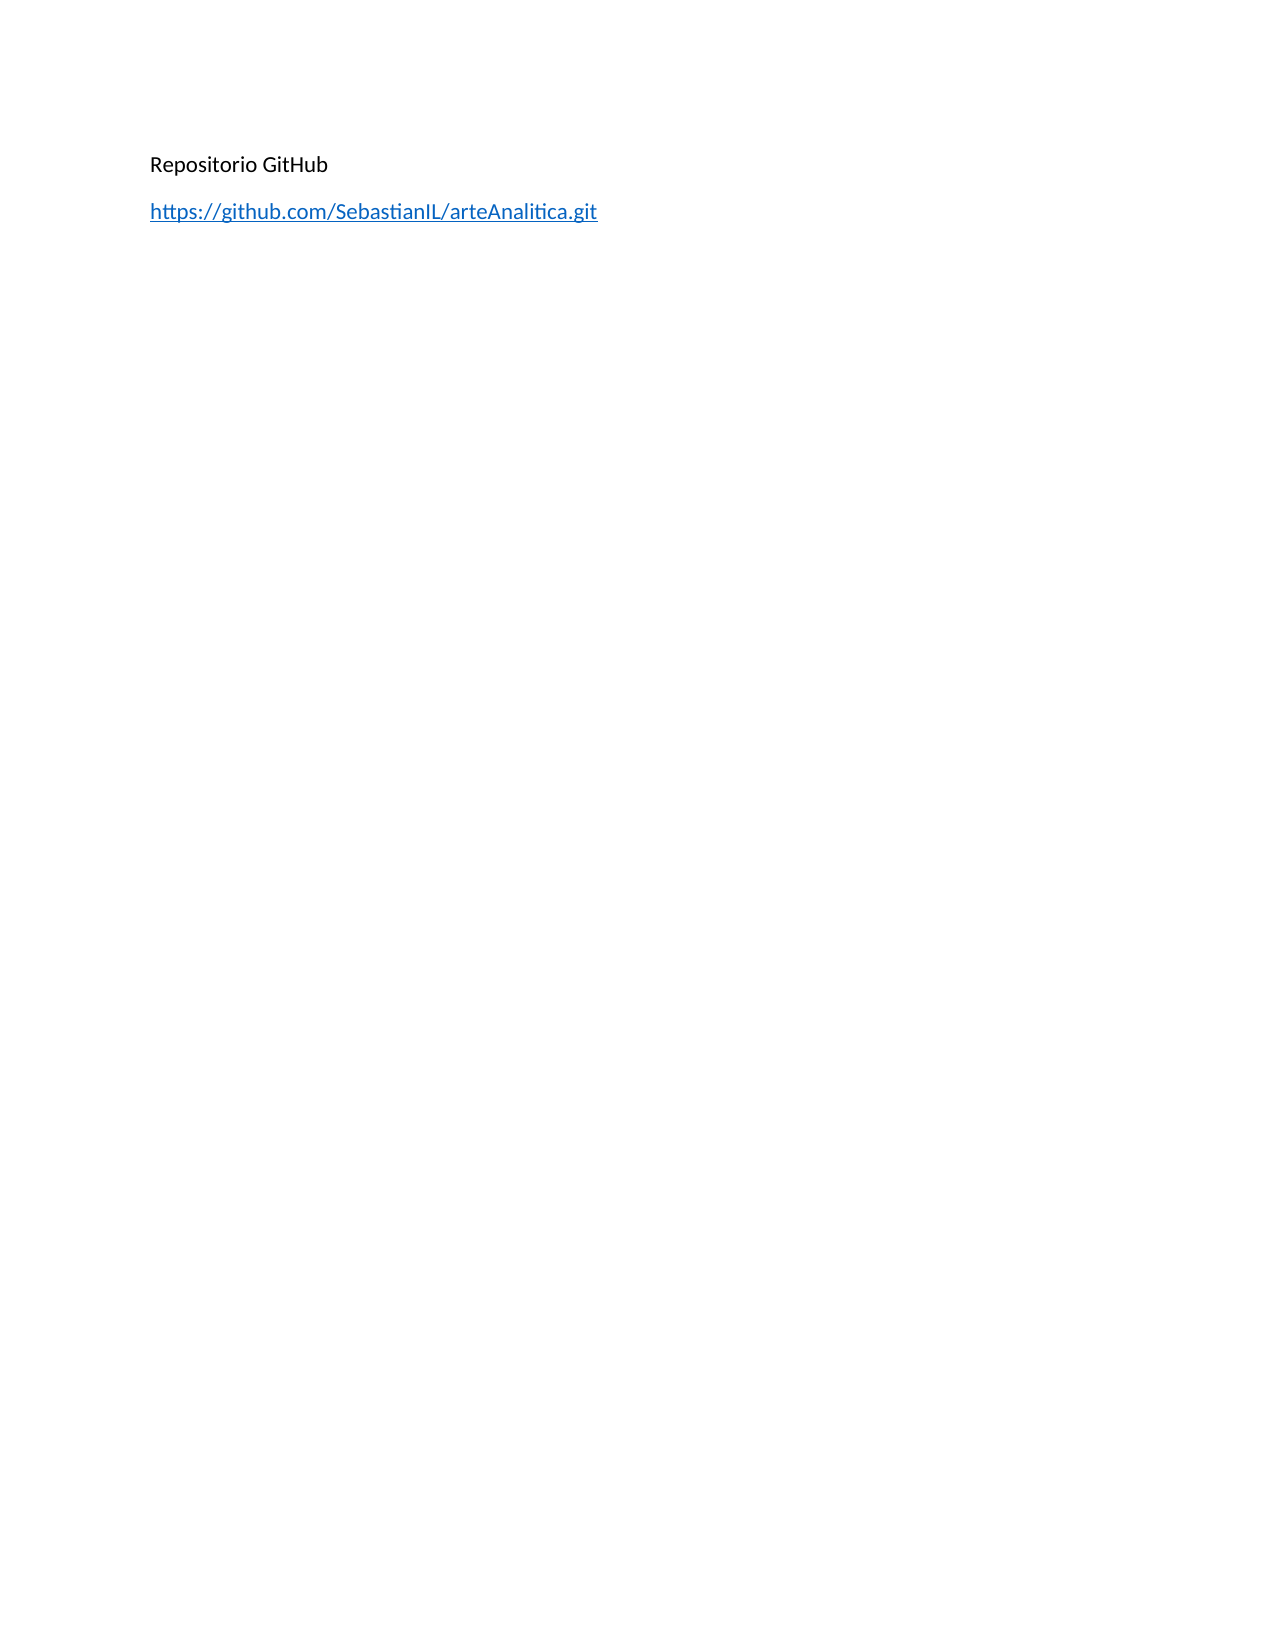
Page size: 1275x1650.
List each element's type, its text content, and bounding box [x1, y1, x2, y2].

text https://github.com/SebastianIL/arteAnalitica.git [150, 197, 1125, 225]
text Repositorio GitHub [150, 150, 1125, 178]
